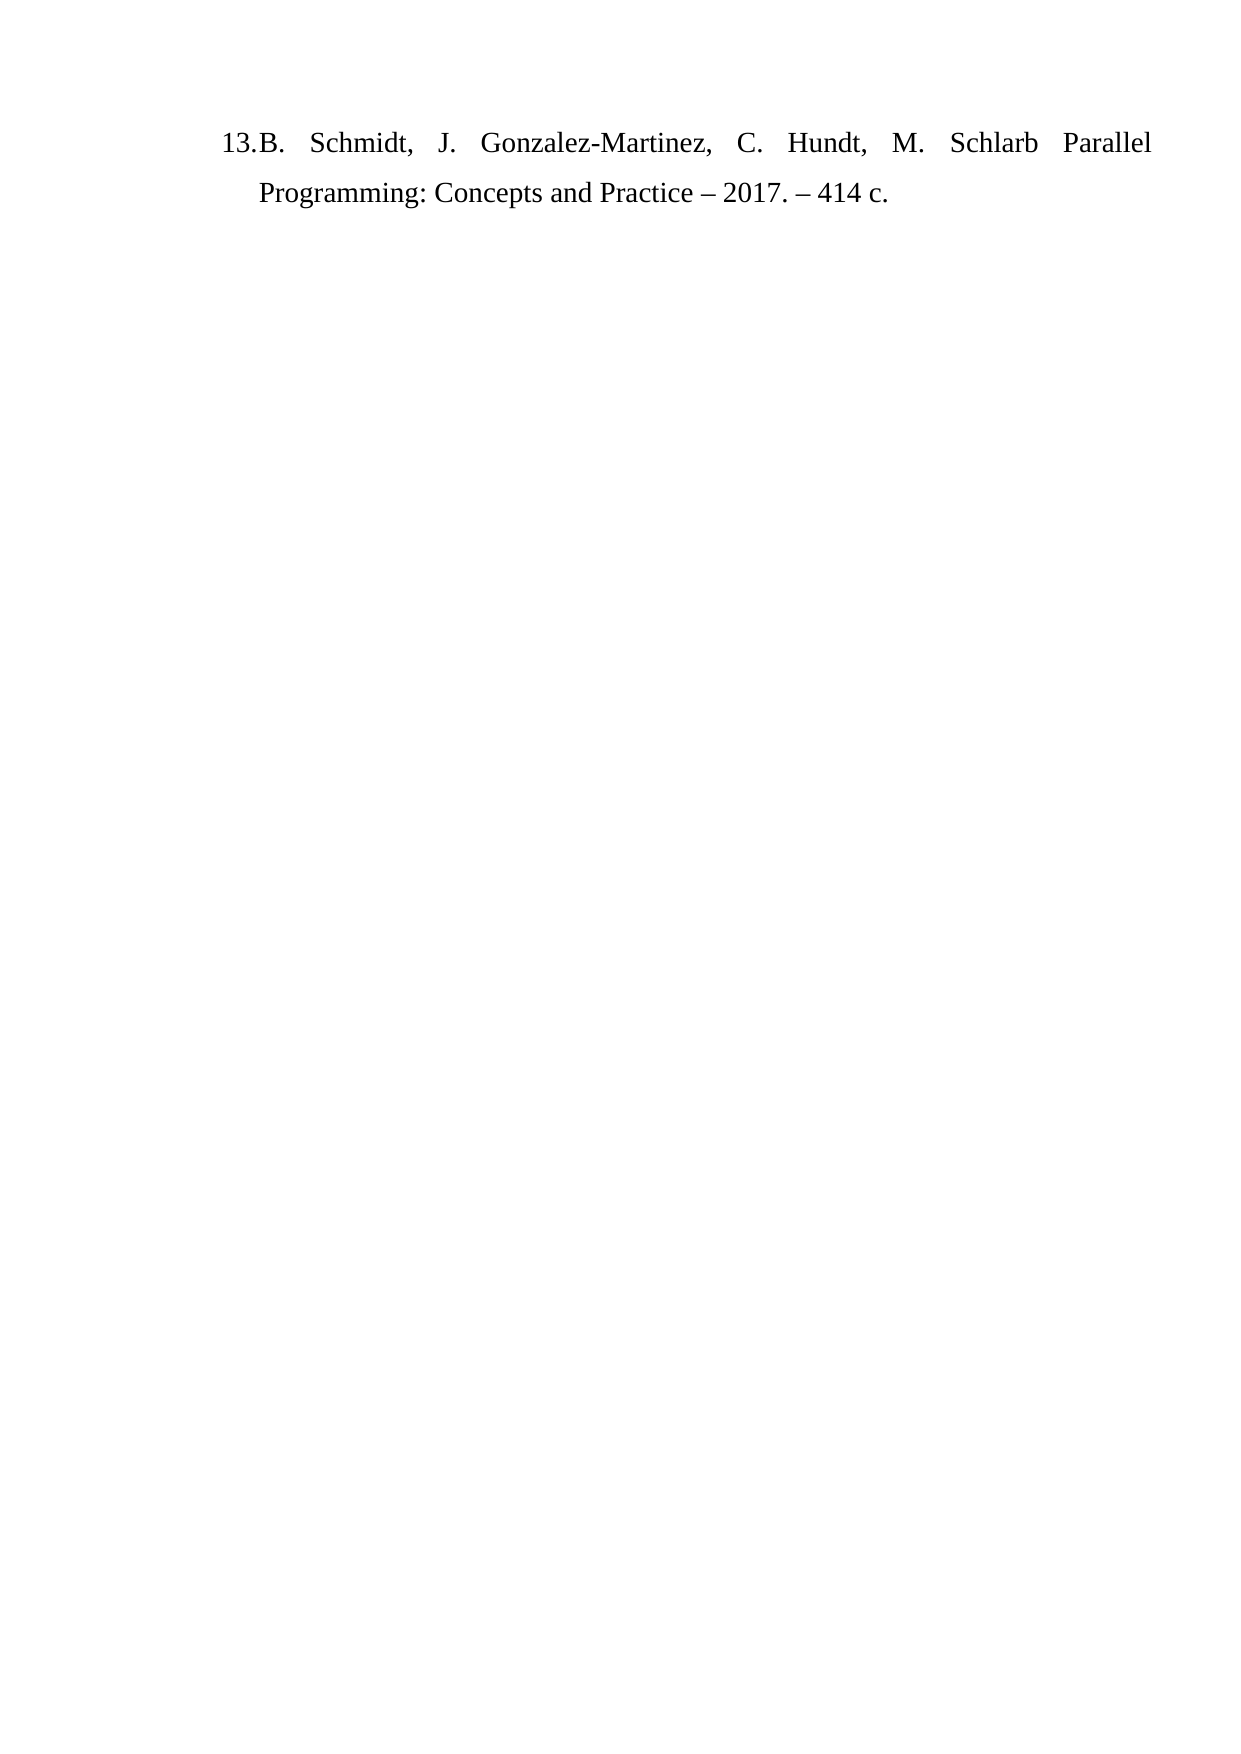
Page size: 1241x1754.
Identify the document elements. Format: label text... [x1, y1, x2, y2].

list B. Schmidt, J. Gonzalez-Martinez, C. Hundt, M. Schlarb Parallel Programming: Concepts and Practice – 2017. – 414 с. [221, 125, 1152, 209]
